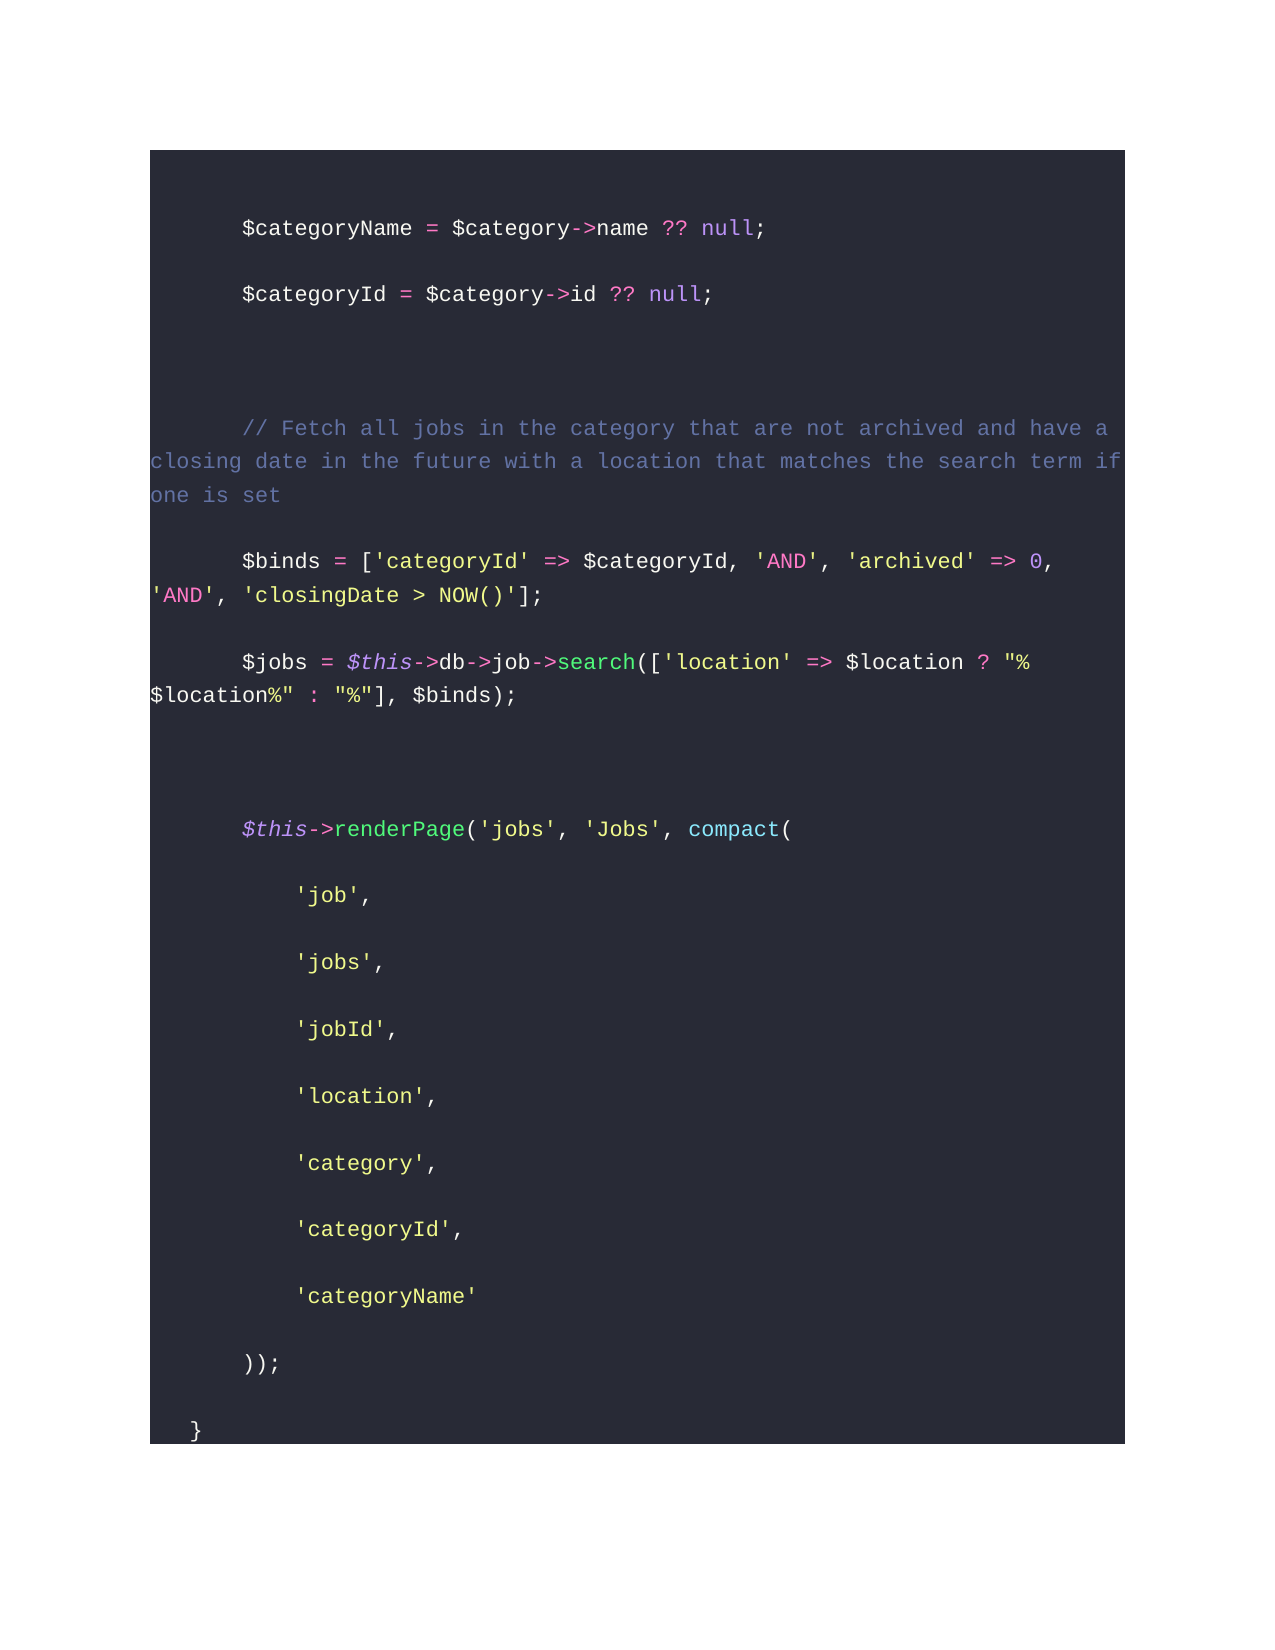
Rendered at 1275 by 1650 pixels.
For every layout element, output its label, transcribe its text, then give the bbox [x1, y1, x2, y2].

subtitle $this->renderPage('jobs', 'Jobs', compact( [150, 818, 1125, 843]
subtitle 'jobId', [150, 1018, 1125, 1043]
subtitle $jobs = $this->db->job->search(['location' => $location ? "%$location%" : "%"], $binds); [150, 651, 1125, 709]
subtitle // Fetch all jobs in the category that are not archived and have a closing date in the future with a location that matches the search term if one is set [150, 417, 1125, 509]
subtitle $categoryName = $category->name ?? null; [150, 217, 1125, 242]
subtitle 'jobs', [150, 951, 1125, 976]
subtitle )); [150, 1352, 1125, 1377]
subtitle $binds = ['categoryId' => $categoryId, 'AND', 'archived' => 0, 'AND', 'closingDate > NOW()']; [150, 551, 1125, 609]
subtitle 'categoryName' [150, 1285, 1125, 1310]
subtitle 'category', [150, 1152, 1125, 1177]
subtitle 'job', [150, 885, 1125, 909]
subtitle 'location', [150, 1085, 1125, 1110]
subtitle 'categoryId', [150, 1218, 1125, 1243]
subtitle } [150, 1419, 1125, 1444]
subtitle $categoryId = $category->id ?? null; [150, 283, 1125, 308]
